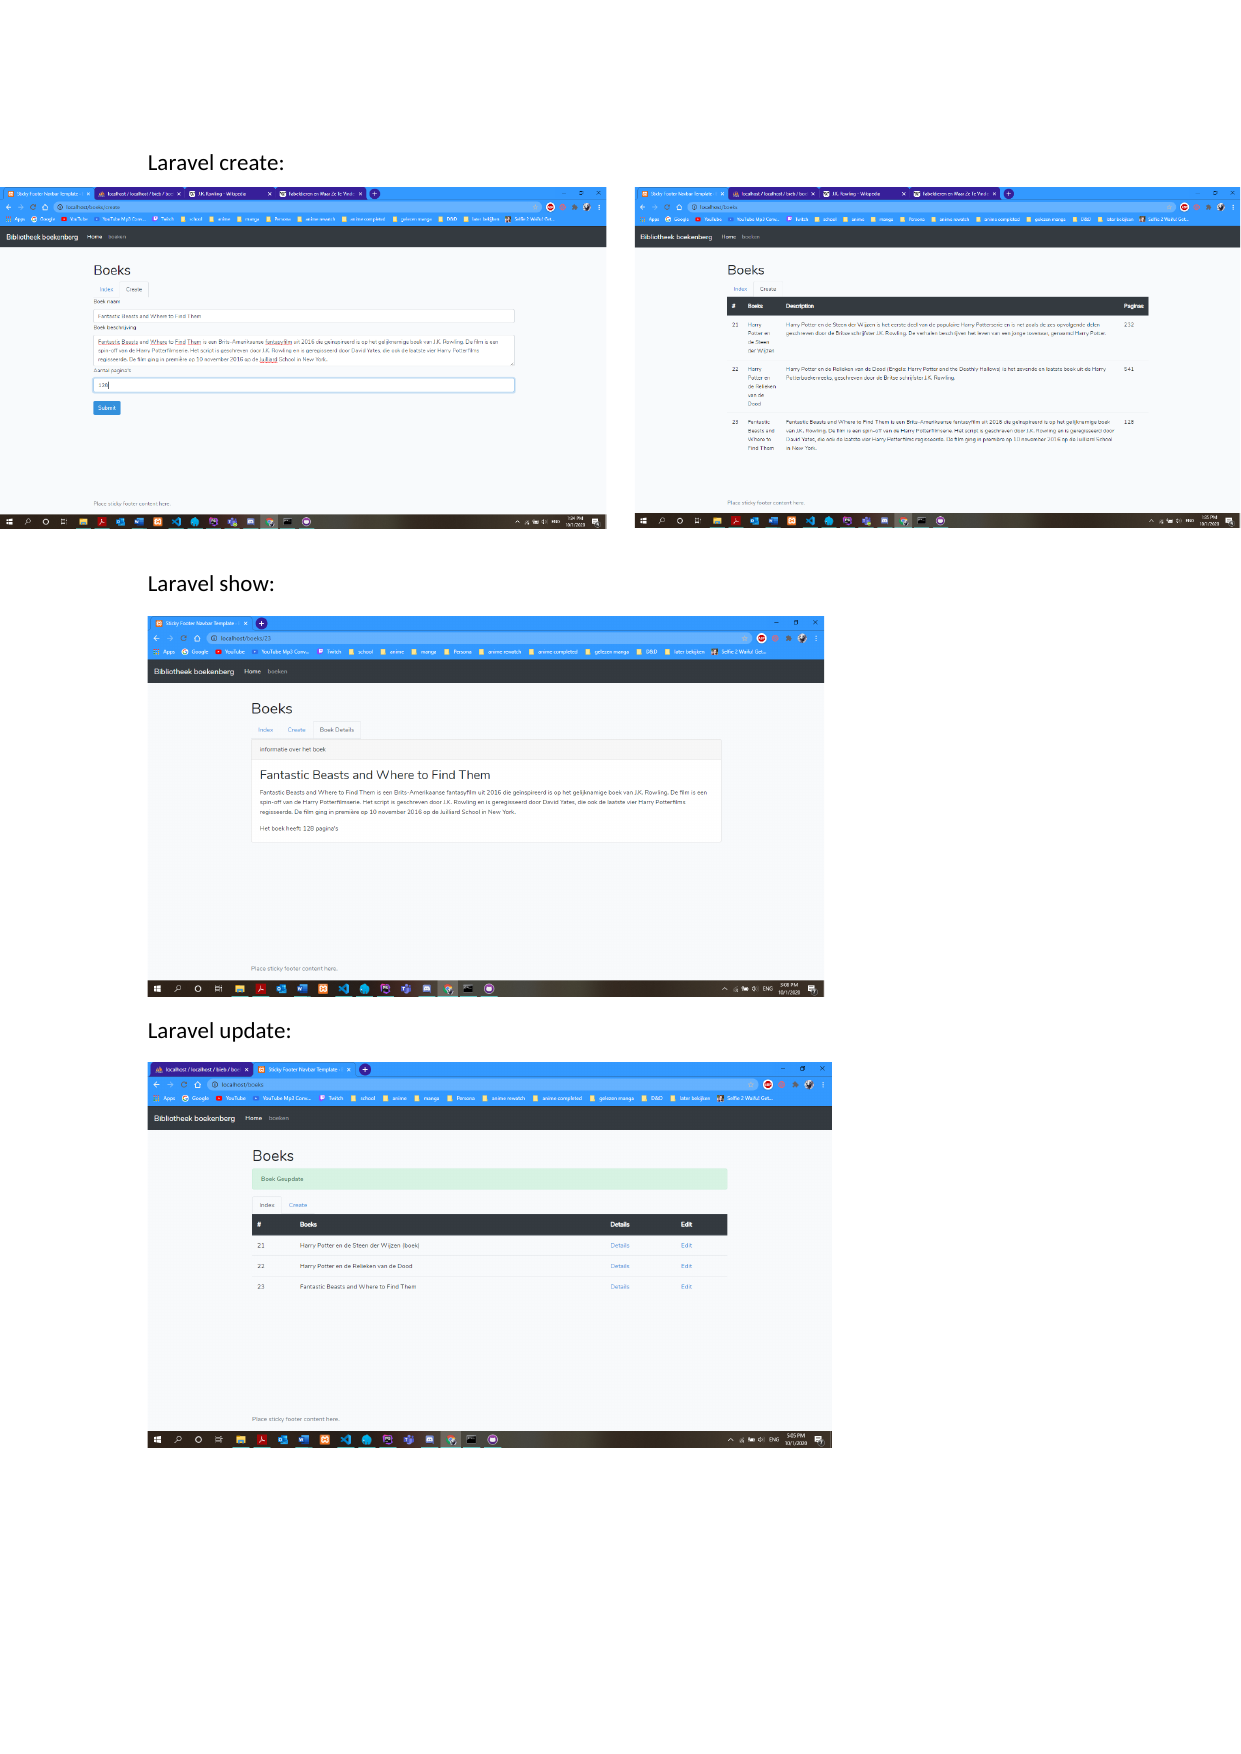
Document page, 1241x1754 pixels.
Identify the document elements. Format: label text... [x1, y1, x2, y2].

text Laravel update: [148, 1016, 1093, 1044]
text Laravel show: [148, 569, 1093, 597]
picture [147, 616, 825, 997]
picture [147, 1062, 832, 1448]
picture [634, 187, 1241, 528]
picture [0, 187, 607, 529]
text Laravel create: [148, 148, 1093, 176]
